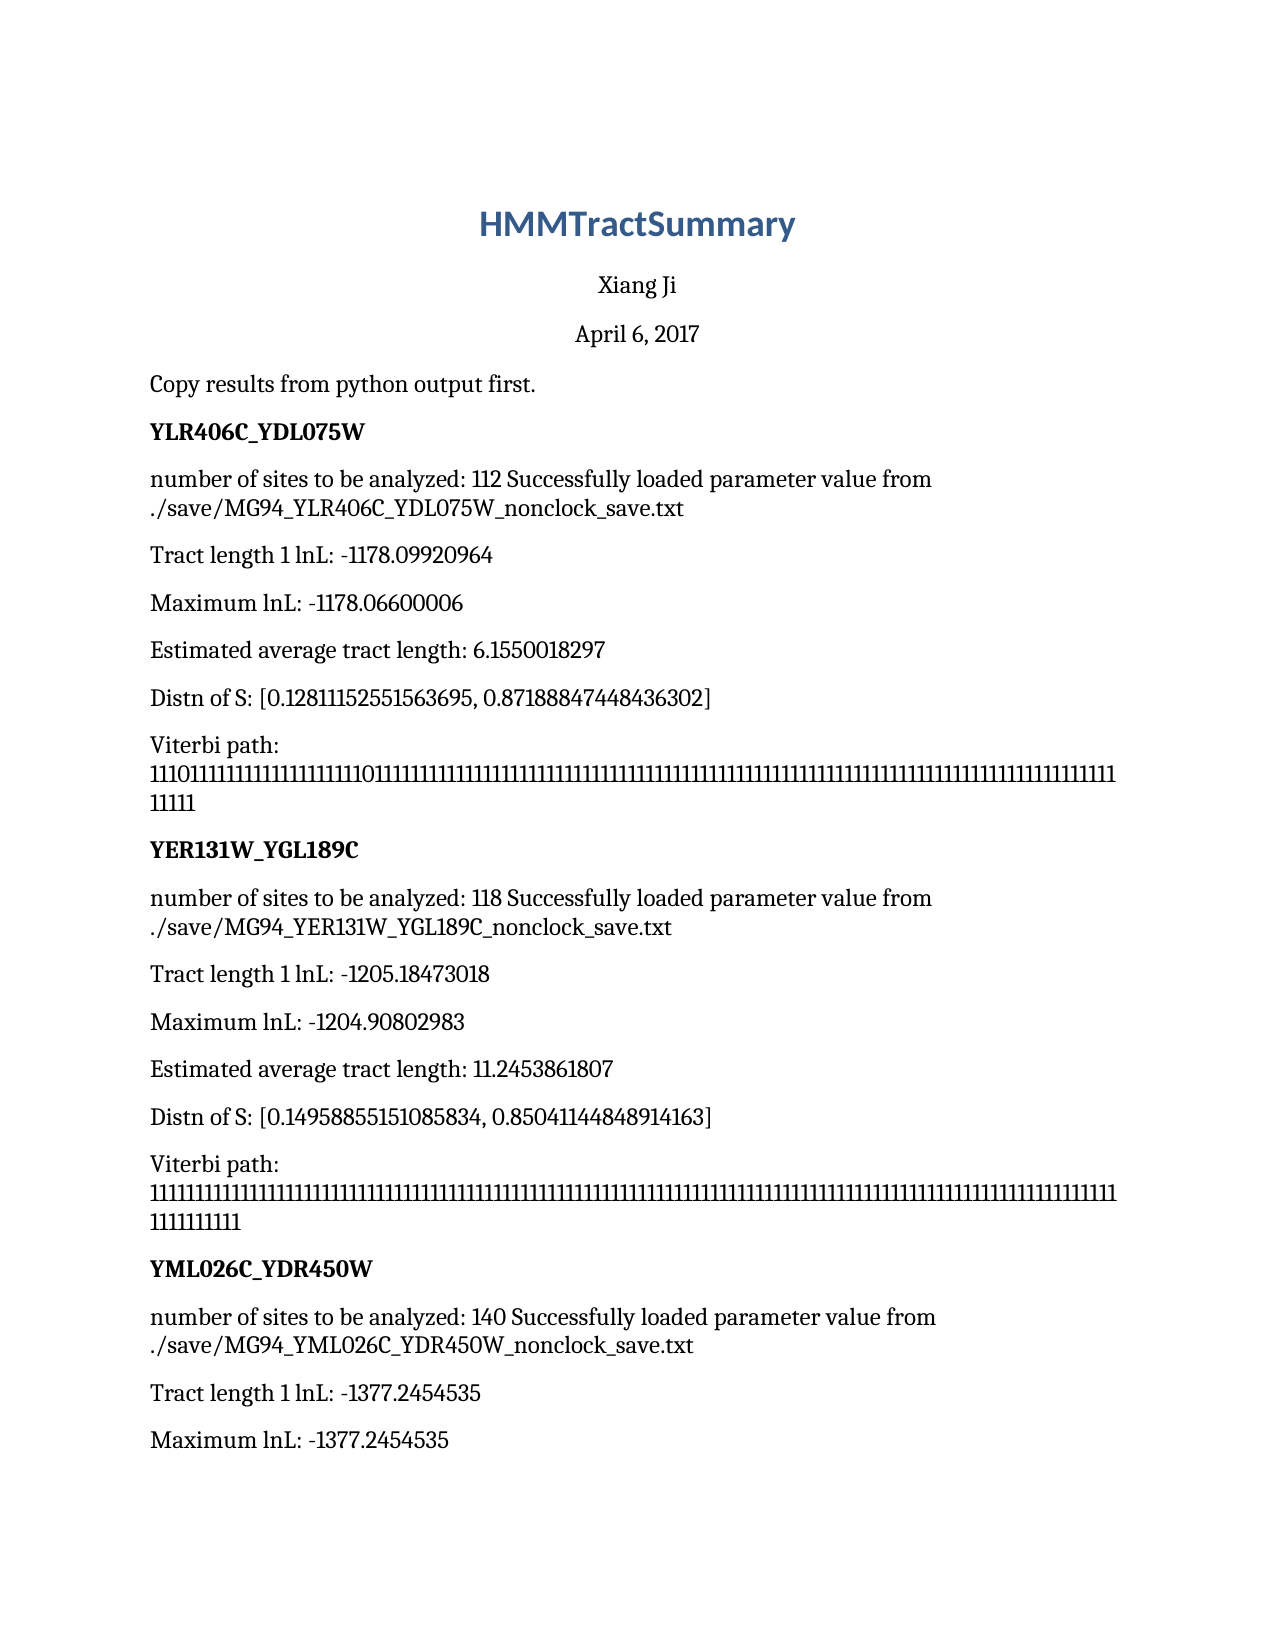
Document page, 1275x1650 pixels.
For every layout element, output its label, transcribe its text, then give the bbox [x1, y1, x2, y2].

text Estimated average tract length: 11.2453861807 [150, 1055, 1125, 1084]
text Distn of S: [0.12811152551563695, 0.87188847448436302] [150, 684, 1125, 712]
text YML026C_YDR450W [150, 1255, 1125, 1284]
text Tract length 1 lnL: -1377.2454535 [150, 1379, 1125, 1407]
text Distn of S: [0.14958855151085834, 0.85041144848914163] [150, 1102, 1125, 1131]
text number of sites to be analyzed: 140 Successfully loaded parameter value from ./save/MG94_YML026C_YDR450W_nonclock_save.txt [150, 1302, 1125, 1360]
text YER131W_YGL189C [150, 836, 1125, 865]
text Maximum lnL: -1178.06600006 [150, 589, 1125, 617]
text Tract length 1 lnL: -1205.18473018 [150, 960, 1125, 989]
text number of sites to be analyzed: 118 Successfully loaded parameter value from ./save/MG94_YER131W_YGL189C_nonclock_save.txt [150, 884, 1125, 941]
text Estimated average tract length: 6.1550018297 [150, 636, 1125, 665]
text Maximum lnL: -1377.2454535 [150, 1426, 1125, 1455]
text Xiang Ji [150, 271, 1125, 299]
text number of sites to be analyzed: 112 Successfully loaded parameter value from ./save/MG94_YLR406C_YDL075W_nonclock_save.txt [150, 465, 1125, 522]
text April 6, 2017 [150, 320, 1125, 349]
text YLR406C_YDL075W [150, 417, 1125, 446]
text Copy results from python output first. [150, 370, 1125, 399]
text Maximum lnL: -1204.90802983 [150, 1007, 1125, 1036]
text Viterbi path: 111011111111111111111110111111111111111111111111111111111111111111111111111111111111111111111111111111111111111 [150, 731, 1125, 817]
text Tract length 1 lnL: -1178.09920964 [150, 541, 1125, 570]
title HMMTractSummary [150, 200, 1125, 246]
text Viterbi path: 111111111111111111111111111111111111111111111111111111111111111111111111111111111111111111111111111111111111111111111 [150, 1150, 1125, 1236]
